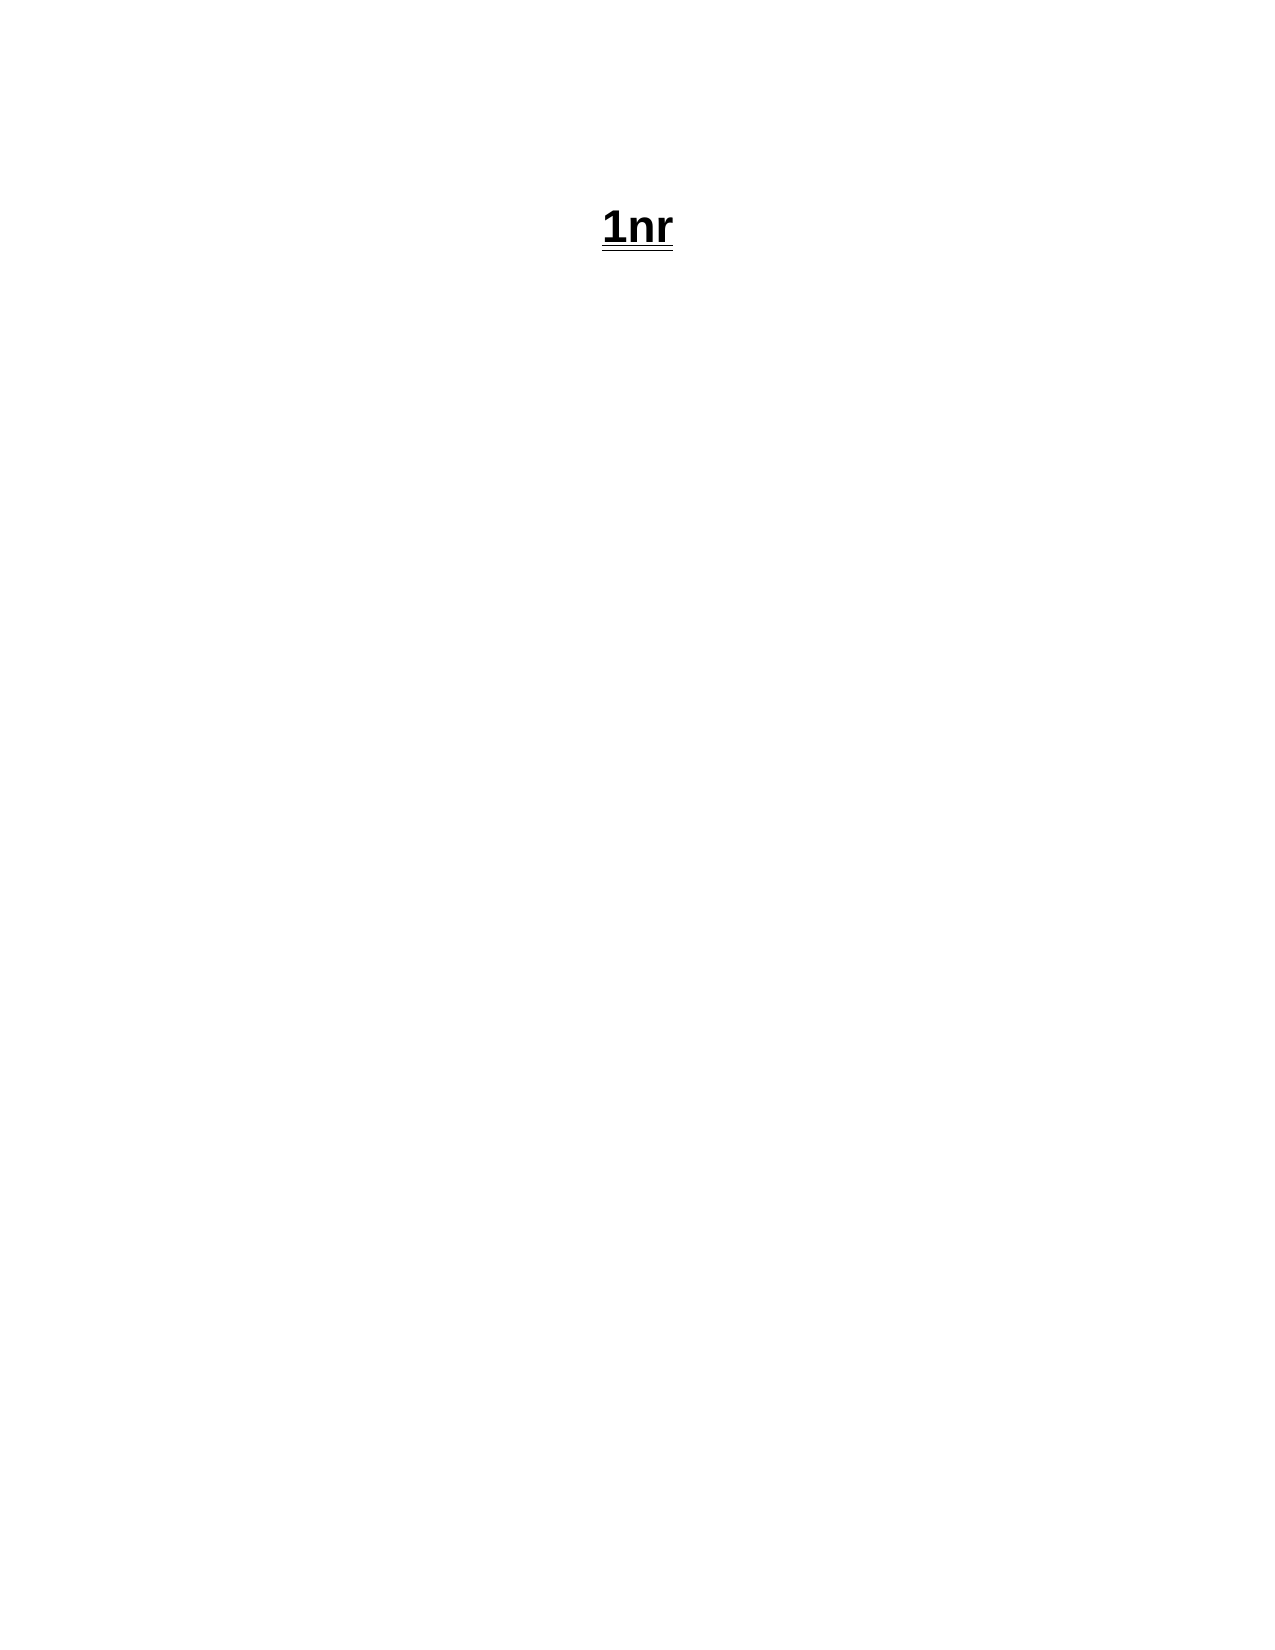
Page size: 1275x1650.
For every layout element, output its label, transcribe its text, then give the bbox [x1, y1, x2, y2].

subtitle 1nr [150, 200, 1125, 253]
